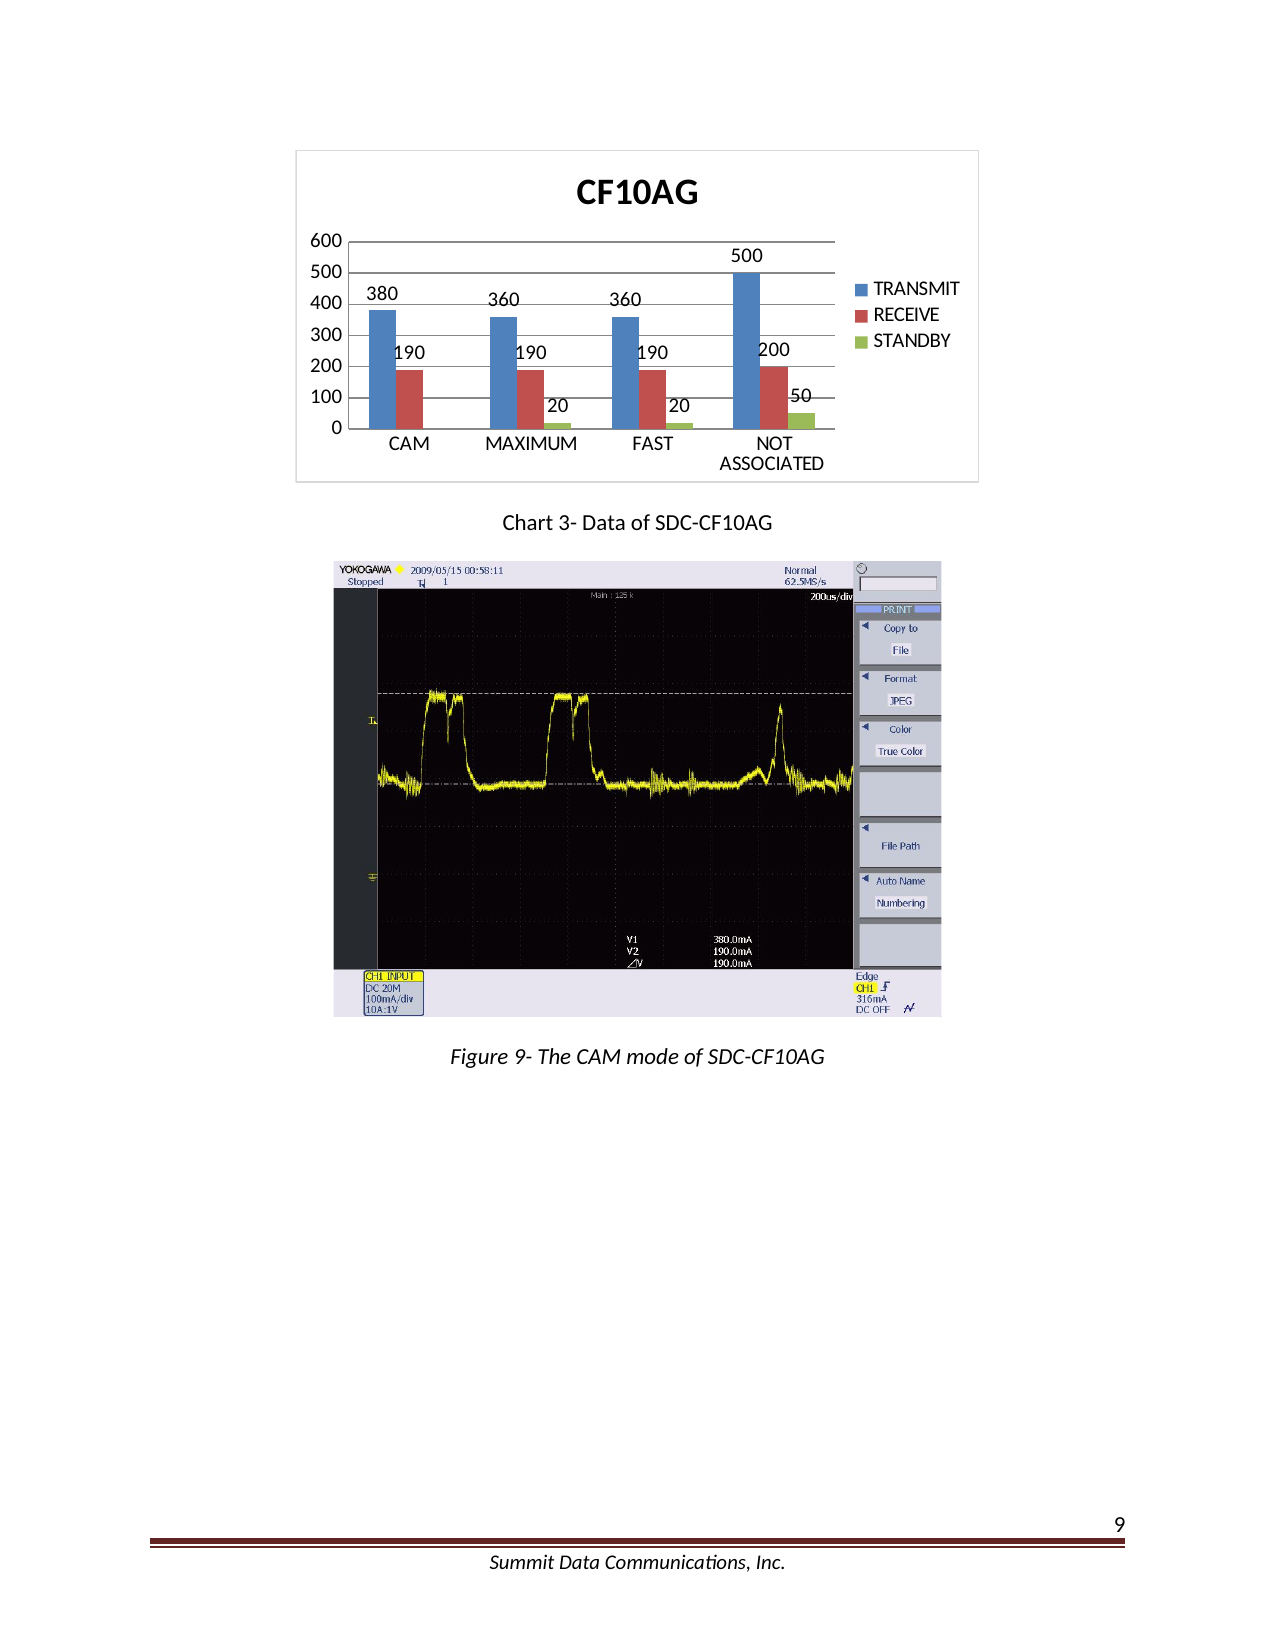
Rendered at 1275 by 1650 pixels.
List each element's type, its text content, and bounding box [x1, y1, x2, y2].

text Figure 9- The CAM mode of SDC-CF10AG [150, 1042, 1125, 1070]
picture [333, 561, 942, 1017]
text Chart 3- Data of SDC-CF10AG [150, 508, 1125, 536]
